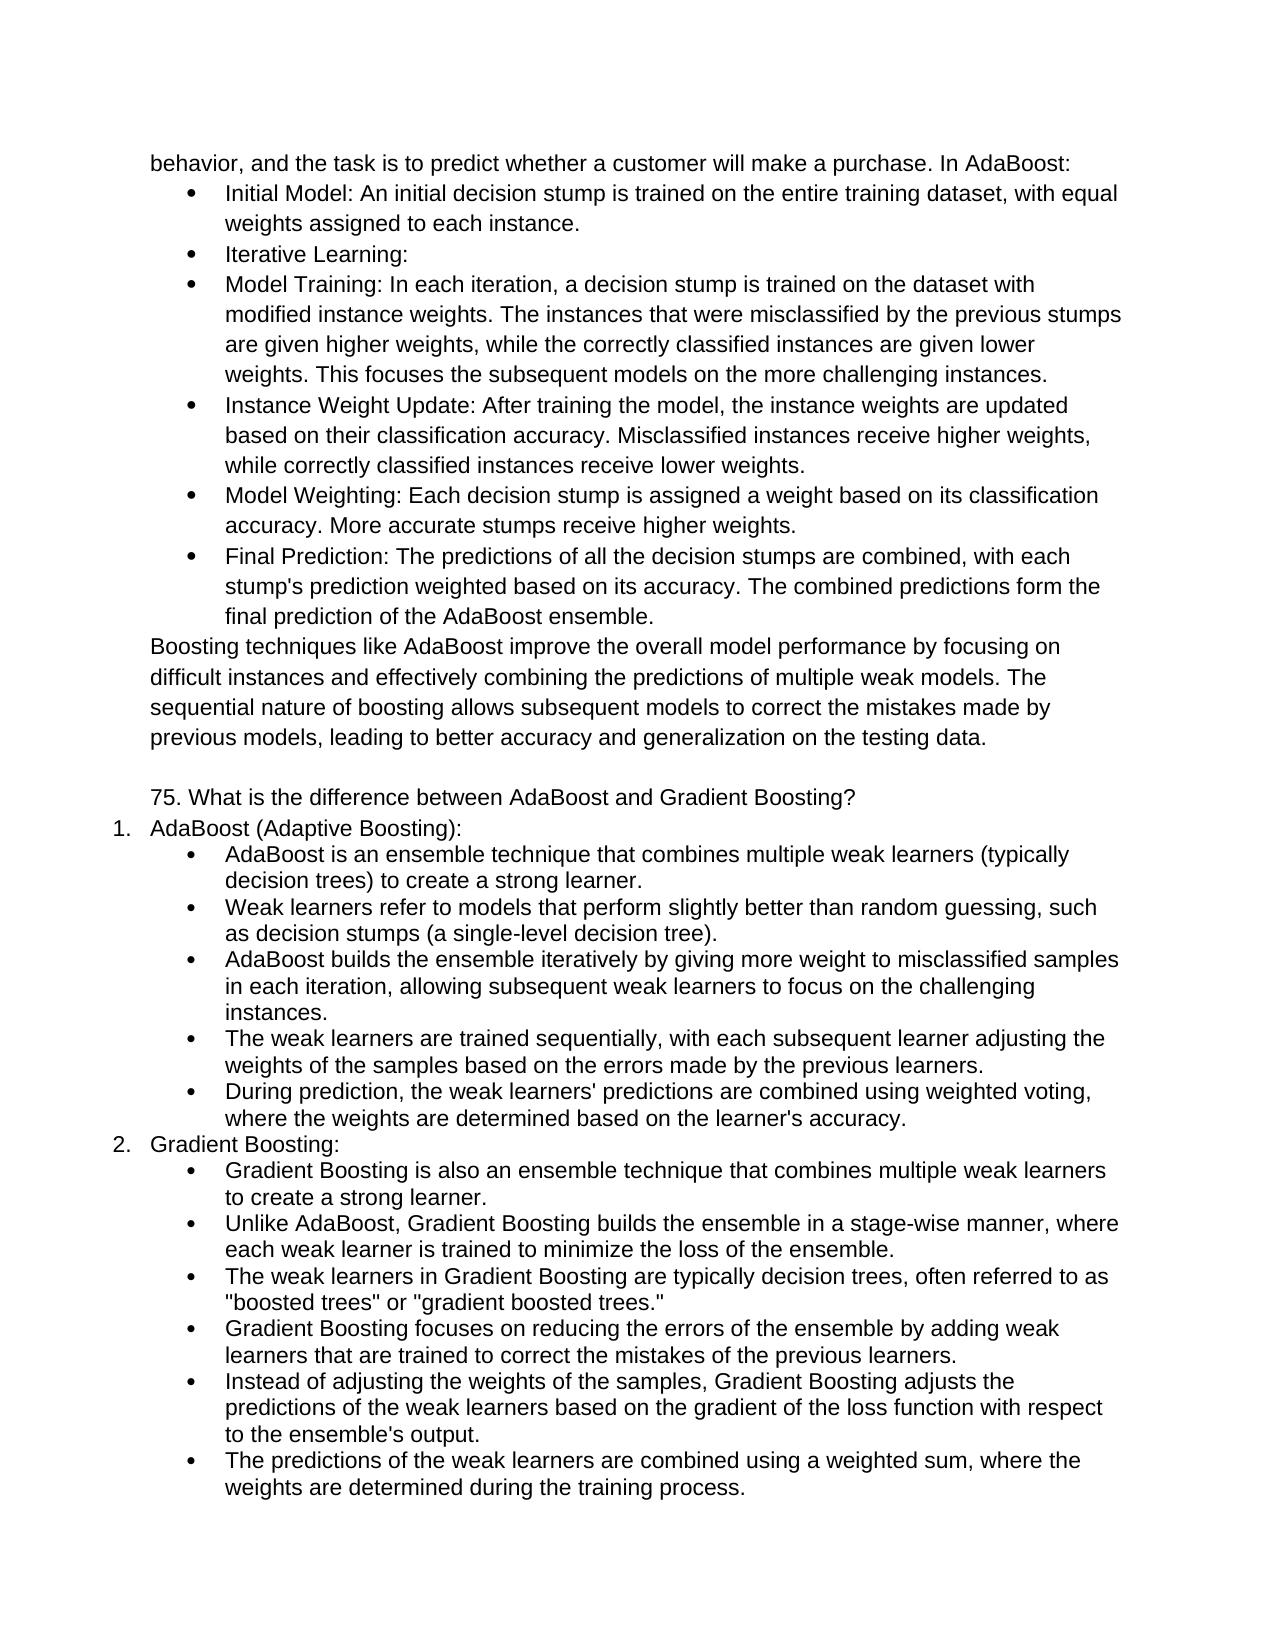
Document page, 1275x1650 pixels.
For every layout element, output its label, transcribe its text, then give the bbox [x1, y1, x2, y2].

list Weak learners refer to models that perform slightly better than random guessing, such as decision stumps (a single-level decision tree). [187, 894, 1125, 946]
text sequential nature of boosting allows subsequent models to correct the mistakes made by [150, 694, 1125, 720]
list AdaBoost (Adaptive Boosting): [112, 814, 1125, 841]
list Model Weighting: Each decision stump is assigned a weight based on its classification accuracy. More accurate stumps receive higher weights. [187, 482, 1125, 539]
list Gradient Boosting is also an ensemble technique that combines multiple weak learners to create a strong learner. [187, 1157, 1125, 1210]
list Final Prediction: The predictions of all the decision stumps are combined, with each stump's prediction weighted based on its accuracy. The combined predictions form the final prediction of the AdaBoost ensemble. [187, 543, 1125, 629]
text 75. What is the difference between AdaBoost and Gradient Boosting? [150, 784, 1125, 811]
list The weak learners in Gradient Boosting are typically decision trees, often referred to as "boosted trees" or "gradient boosted trees." [187, 1263, 1125, 1315]
list Initial Model: An initial decision stump is trained on the entire training dataset, with equal weights assigned to each instance. [187, 180, 1125, 237]
list During prediction, the weak learners' predictions are combined using weighted voting, where the weights are determined based on the learner's accuracy. [187, 1078, 1125, 1131]
list The predictions of the weak learners are combined using a weighted sum, where the weights are determined during the training process. [187, 1447, 1125, 1500]
text behavior, and the task is to predict whether a customer will make a purchase. In AdaBoost: [150, 150, 1125, 176]
list Instead of adjusting the weights of the samples, Gradient Boosting adjusts the predictions of the weak learners based on the gradient of the loss function with respect to the ensemble's output. [187, 1368, 1125, 1447]
list Gradient Boosting focuses on reducing the errors of the ensemble by adding weak learners that are trained to correct the mistakes of the previous learners. [187, 1315, 1125, 1368]
list Unlike AdaBoost, Gradient Boosting builds the ensemble in a stage-wise manner, where each weak learner is trained to minimize the loss of the ensemble. [187, 1210, 1125, 1263]
text previous models, leading to better accuracy and generalization on the testing data. [150, 724, 1125, 750]
list Iterative Learning: [187, 241, 1125, 267]
list Model Training: In each iteration, a decision stump is trained on the dataset with modified instance weights. The instances that were misclassified by the previous stumps are given higher weights, while the correctly classified instances are given lower weights. This focuses the subsequent models on the more challenging instances. [187, 271, 1125, 388]
list AdaBoost is an ensemble technique that combines multiple weak learners (typically decision trees) to create a strong learner. [187, 841, 1125, 894]
list AdaBoost builds the ensemble iteratively by giving more weight to misclassified samples in each iteration, allowing subsequent weak learners to focus on the challenging instances. [187, 946, 1125, 1025]
list The weak learners are trained sequentially, with each subsequent learner adjusting the weights of the samples based on the errors made by the previous learners. [187, 1025, 1125, 1078]
list Gradient Boosting: [112, 1131, 1125, 1157]
text difficult instances and effectively combining the predictions of multiple weak models. The [150, 663, 1125, 690]
list Instance Weight Update: After training the model, the instance weights are updated based on their classification accuracy. Misclassified instances receive higher weights, while correctly classified instances receive lower weights. [187, 392, 1125, 478]
text Boosting techniques like AdaBoost improve the overall model performance by focusing on [150, 633, 1125, 660]
